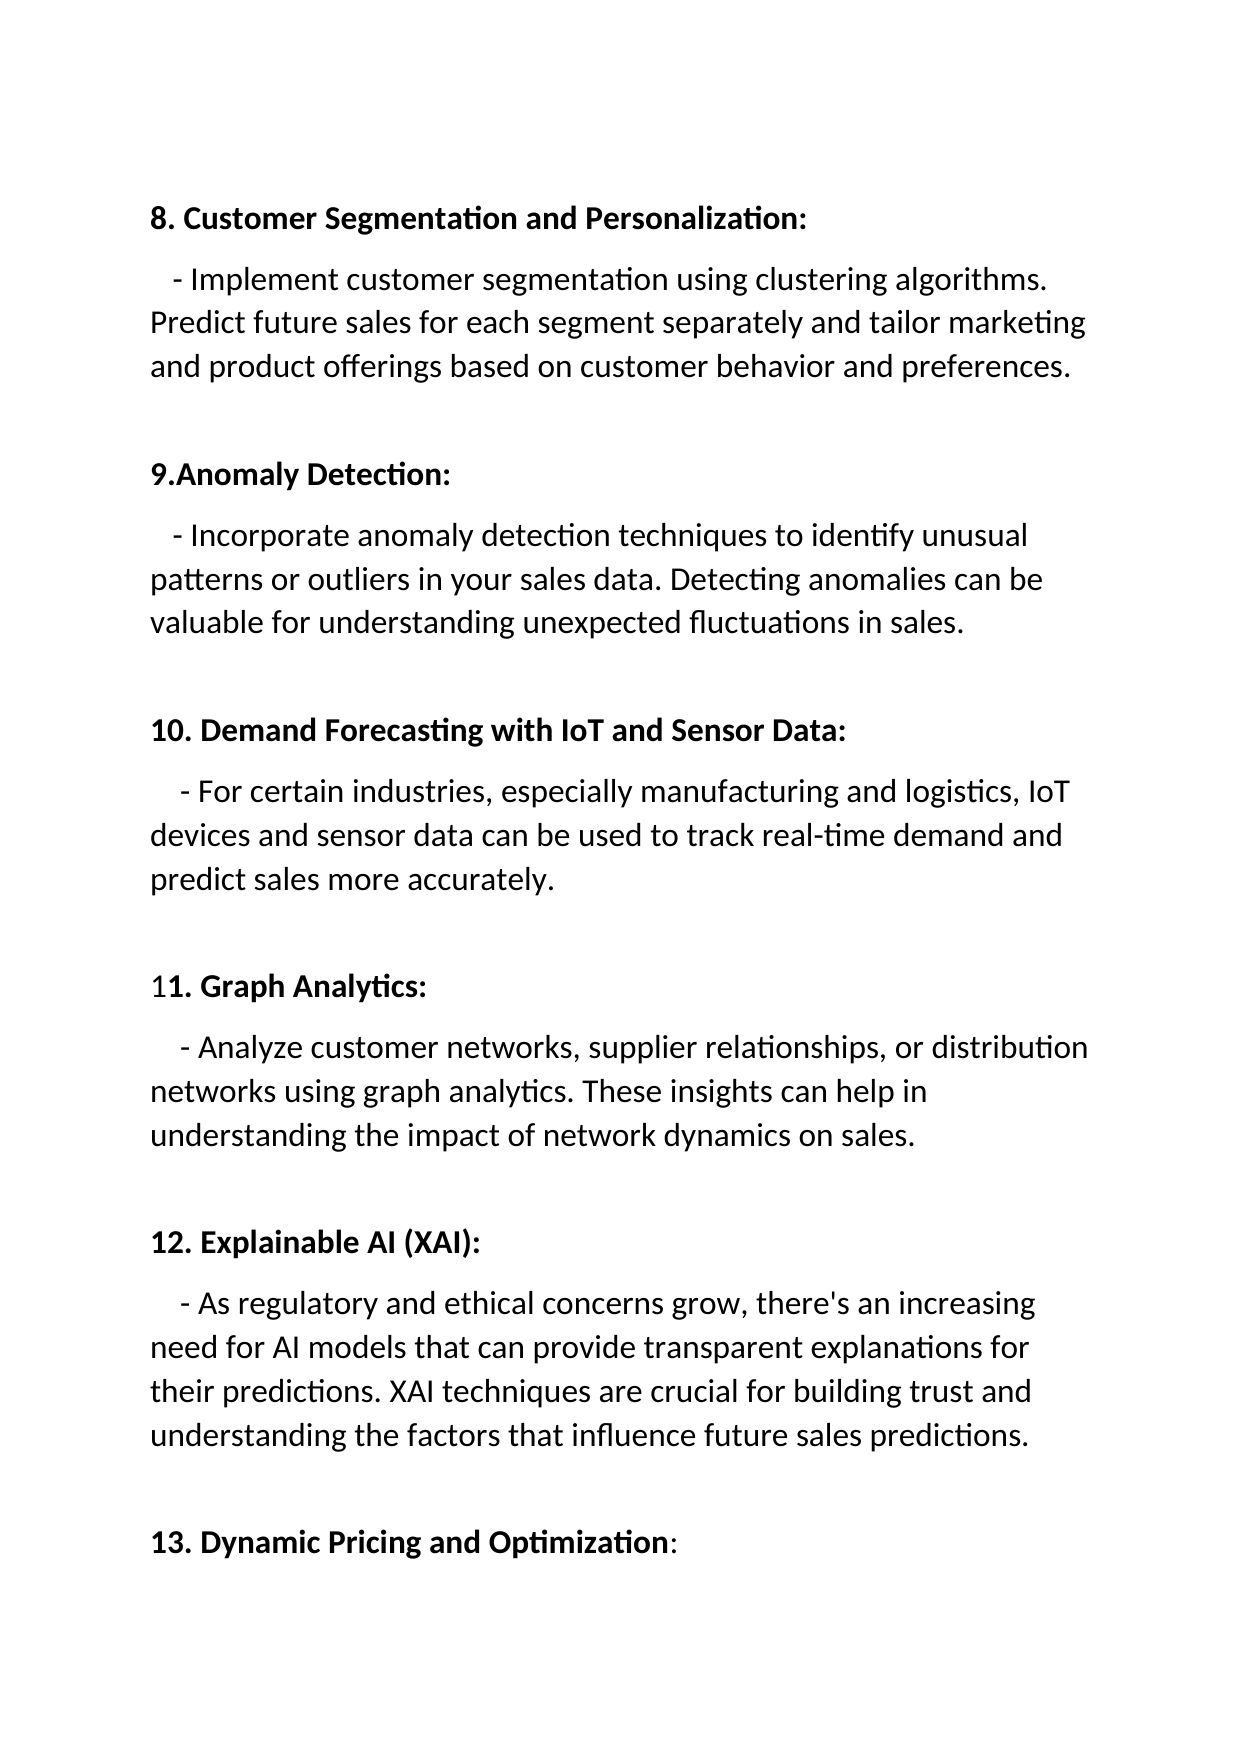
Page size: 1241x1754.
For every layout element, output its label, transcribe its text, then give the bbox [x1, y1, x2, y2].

text 10. Demand Forecasting with IoT and Sensor Data: [150, 709, 1090, 750]
text - Incorporate anomaly detection techniques to identify unusual patterns or outliers in your sales data. Detecting anomalies can be valuable for understanding unexpected fluctuations in sales. [150, 513, 1090, 642]
text 8. Customer Segmentation and Personalization: [150, 197, 1090, 238]
text 12. Explainable AI (XAI): [150, 1221, 1090, 1262]
text - Analyze customer networks, supplier relationships, or distribution networks using graph analytics. These insights can help in understanding the impact of network dynamics on sales. [150, 1026, 1090, 1154]
text - Implement customer segmentation using clustering algorithms. Predict future sales for each segment separately and tailor marketing and product offerings based on customer behavior and preferences. [150, 257, 1090, 386]
text - As regulatory and ethical concerns grow, there's an increasing need for AI models that can provide transparent explanations for their predictions. XAI techniques are crucial for building trust and understanding the factors that influence future sales predictions. [150, 1282, 1090, 1454]
text 11. Graph Analytics: [150, 965, 1090, 1006]
text 13. Dynamic Pricing and Optimization: [150, 1521, 1090, 1562]
text - For certain industries, especially manufacturing and logistics, IoT devices and sensor data can be used to track real-time demand and predict sales more accurately. [150, 769, 1090, 898]
text 9.Anomaly Detection: [150, 453, 1090, 494]
